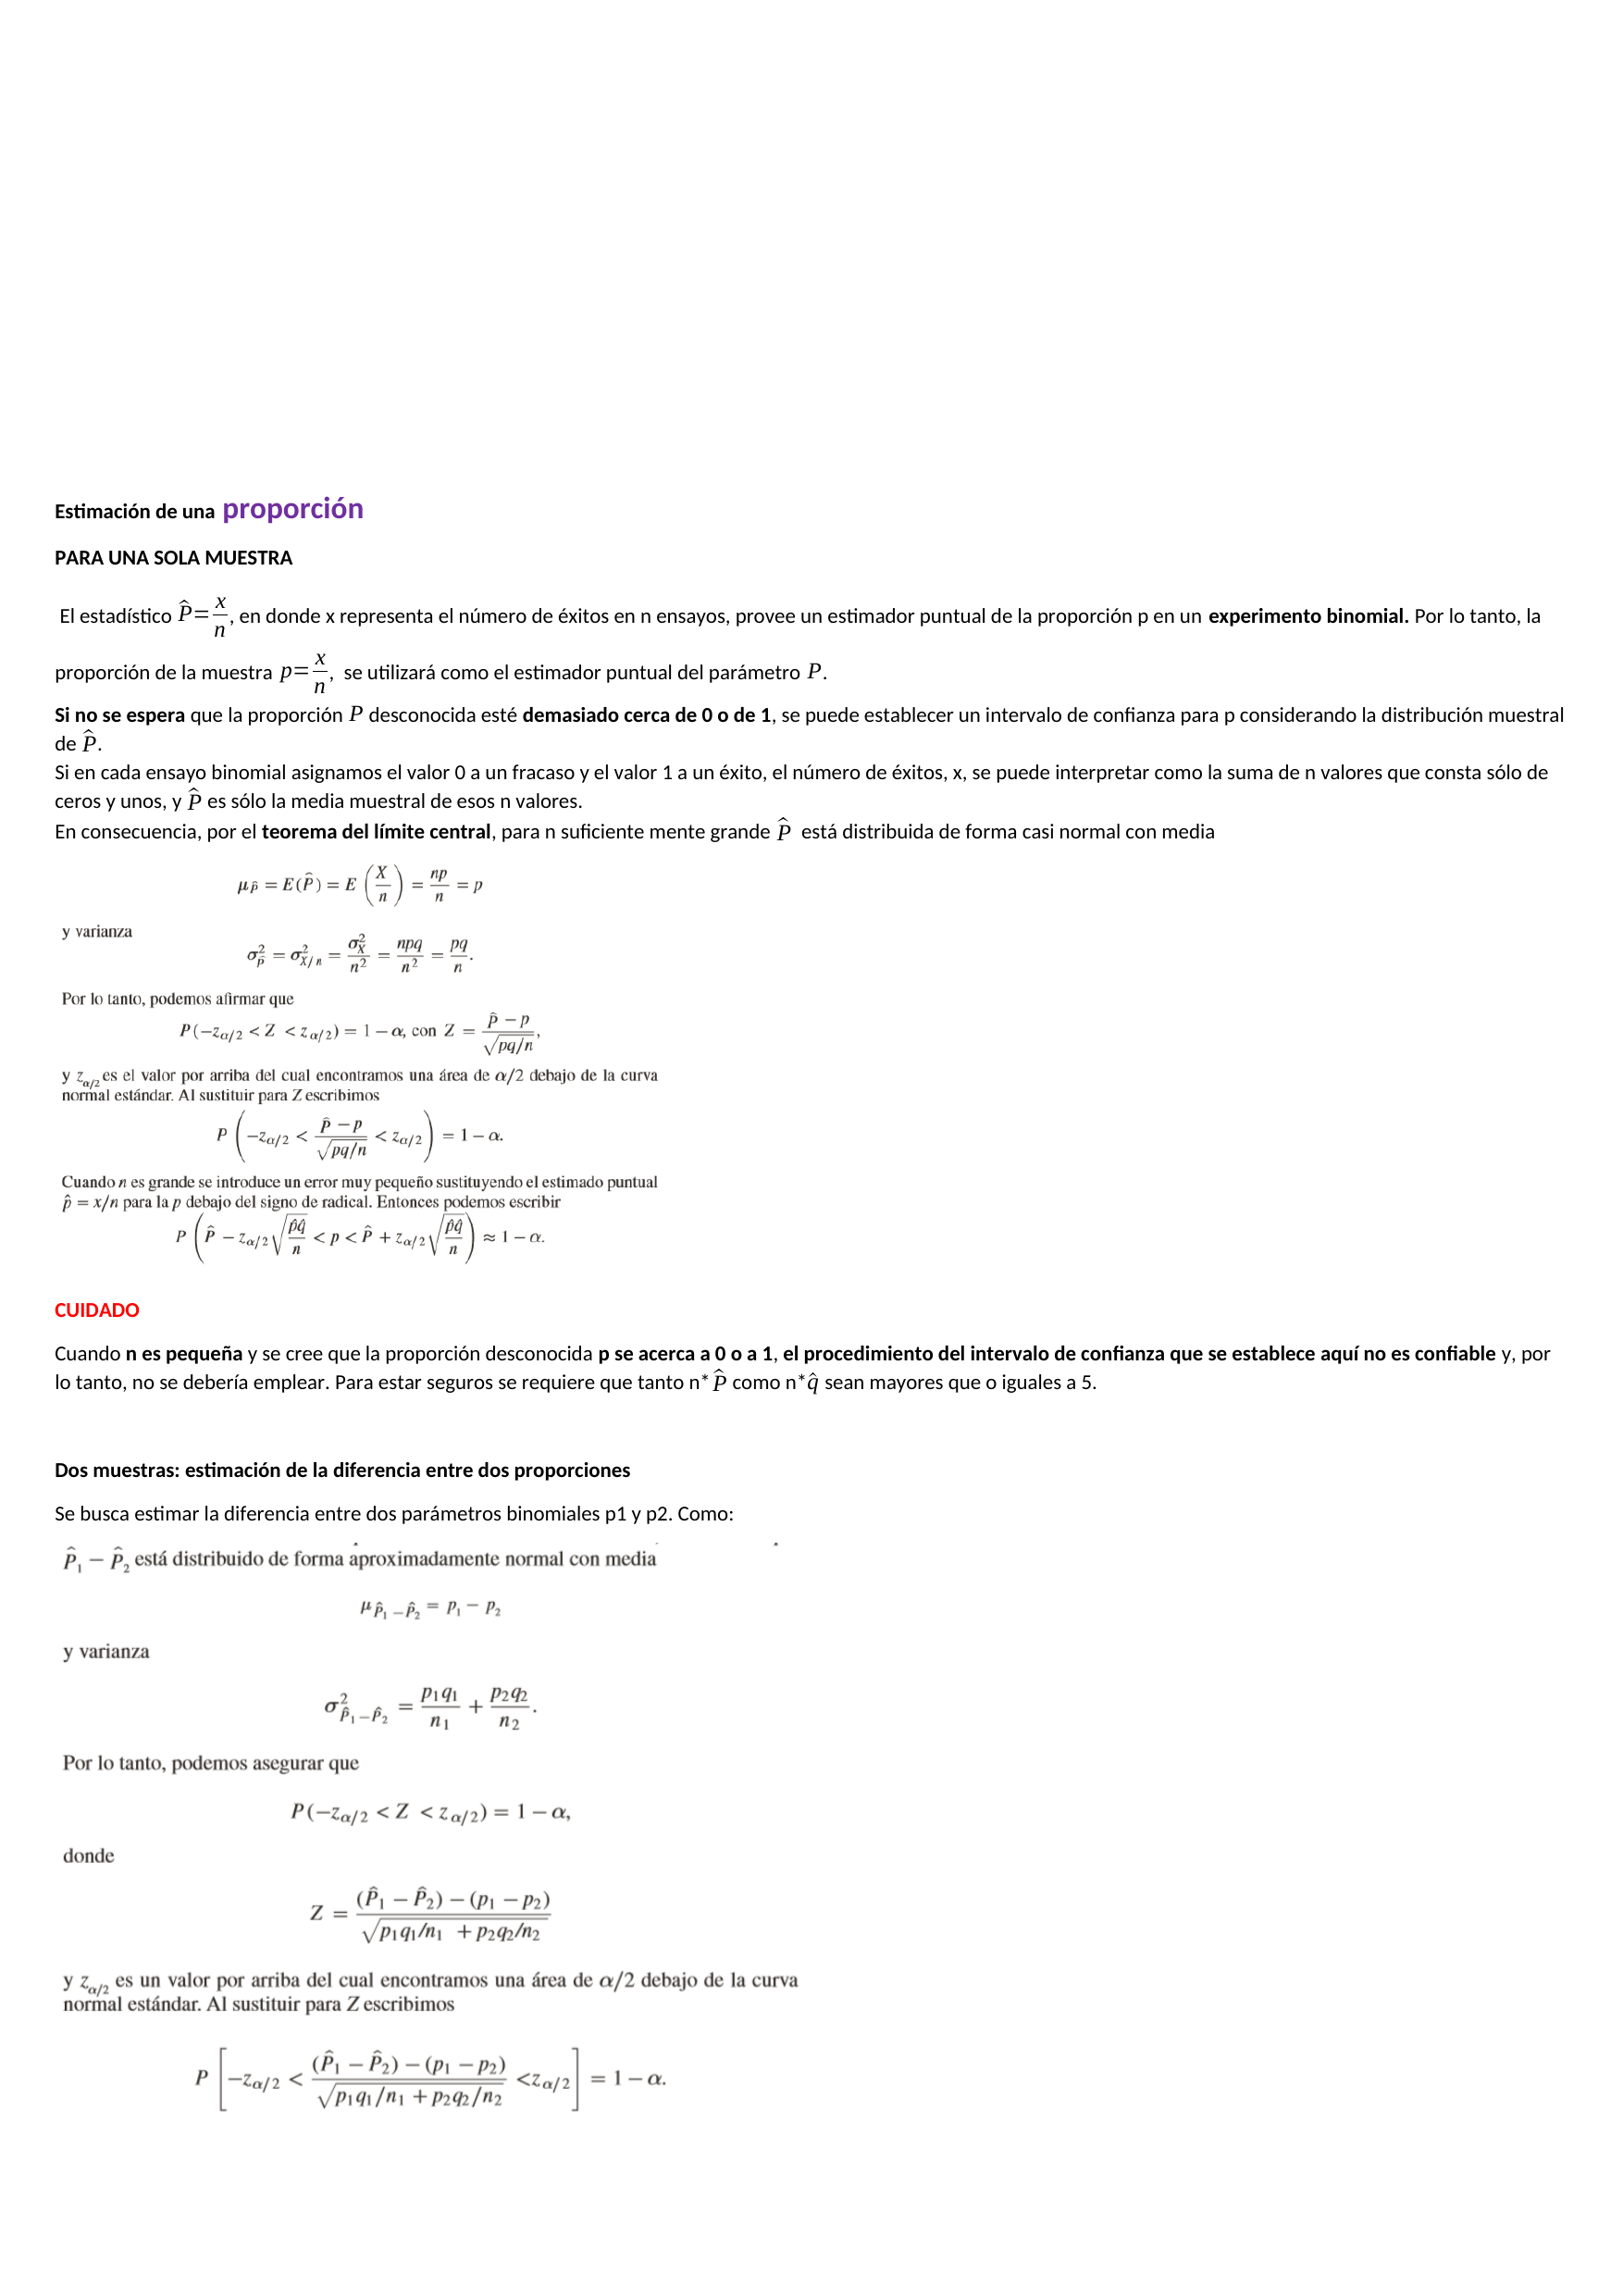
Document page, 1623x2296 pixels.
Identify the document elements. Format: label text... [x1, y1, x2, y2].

text CUIDADO [55, 1297, 1568, 1322]
text Estimación de una proporción [55, 489, 1568, 526]
text Dos muestras: estimación de la diferencia entre dos proporciones [55, 1457, 1568, 1483]
text El estadístico , en donde x representa el número de éxitos en n ensayos, provee un estimador puntual de la proporción p en un experimento binomial. Por lo tanto, la proporción de la muestra , se utilizará como el estimador puntual del parámetro . Si no se espera que la proporción desconocida esté demasiado cerca de 0 o de 1, se puede establecer un intervalo de confianza para p considerando la distribución muestral de . Si en cada ensayo binomial asignamos el valor 0 a un fracaso y el valor 1 a un éxito, el número de éxitos, x, se puede interpretar como la suma de n valores que consta sólo de ceros y unos, y es sólo la media muestral de esos n valores. En consecuencia, por el teorema del límite central, para n suficiente mente grande está distribuida de forma casi normal con media [55, 588, 1568, 845]
picture [55, 1543, 833, 2127]
picture [55, 863, 694, 1280]
text Se busca estimar la diferencia entre dos parámetros binomiales p1 y p2. Como: [55, 1500, 1568, 1526]
text Cuando n es pequeña y se cree que la proporción desconocida p se acerca a 0 o a 1, el procedimiento del intervalo de confianza que se establece aquí no es confiable y, por lo tanto, no se debería emplear. Para estar seguros se requiere que tanto n* como n* sean mayores que o iguales a 5. [55, 1340, 1568, 1396]
text PARA UNA SOLA MUESTRA [55, 544, 1568, 570]
